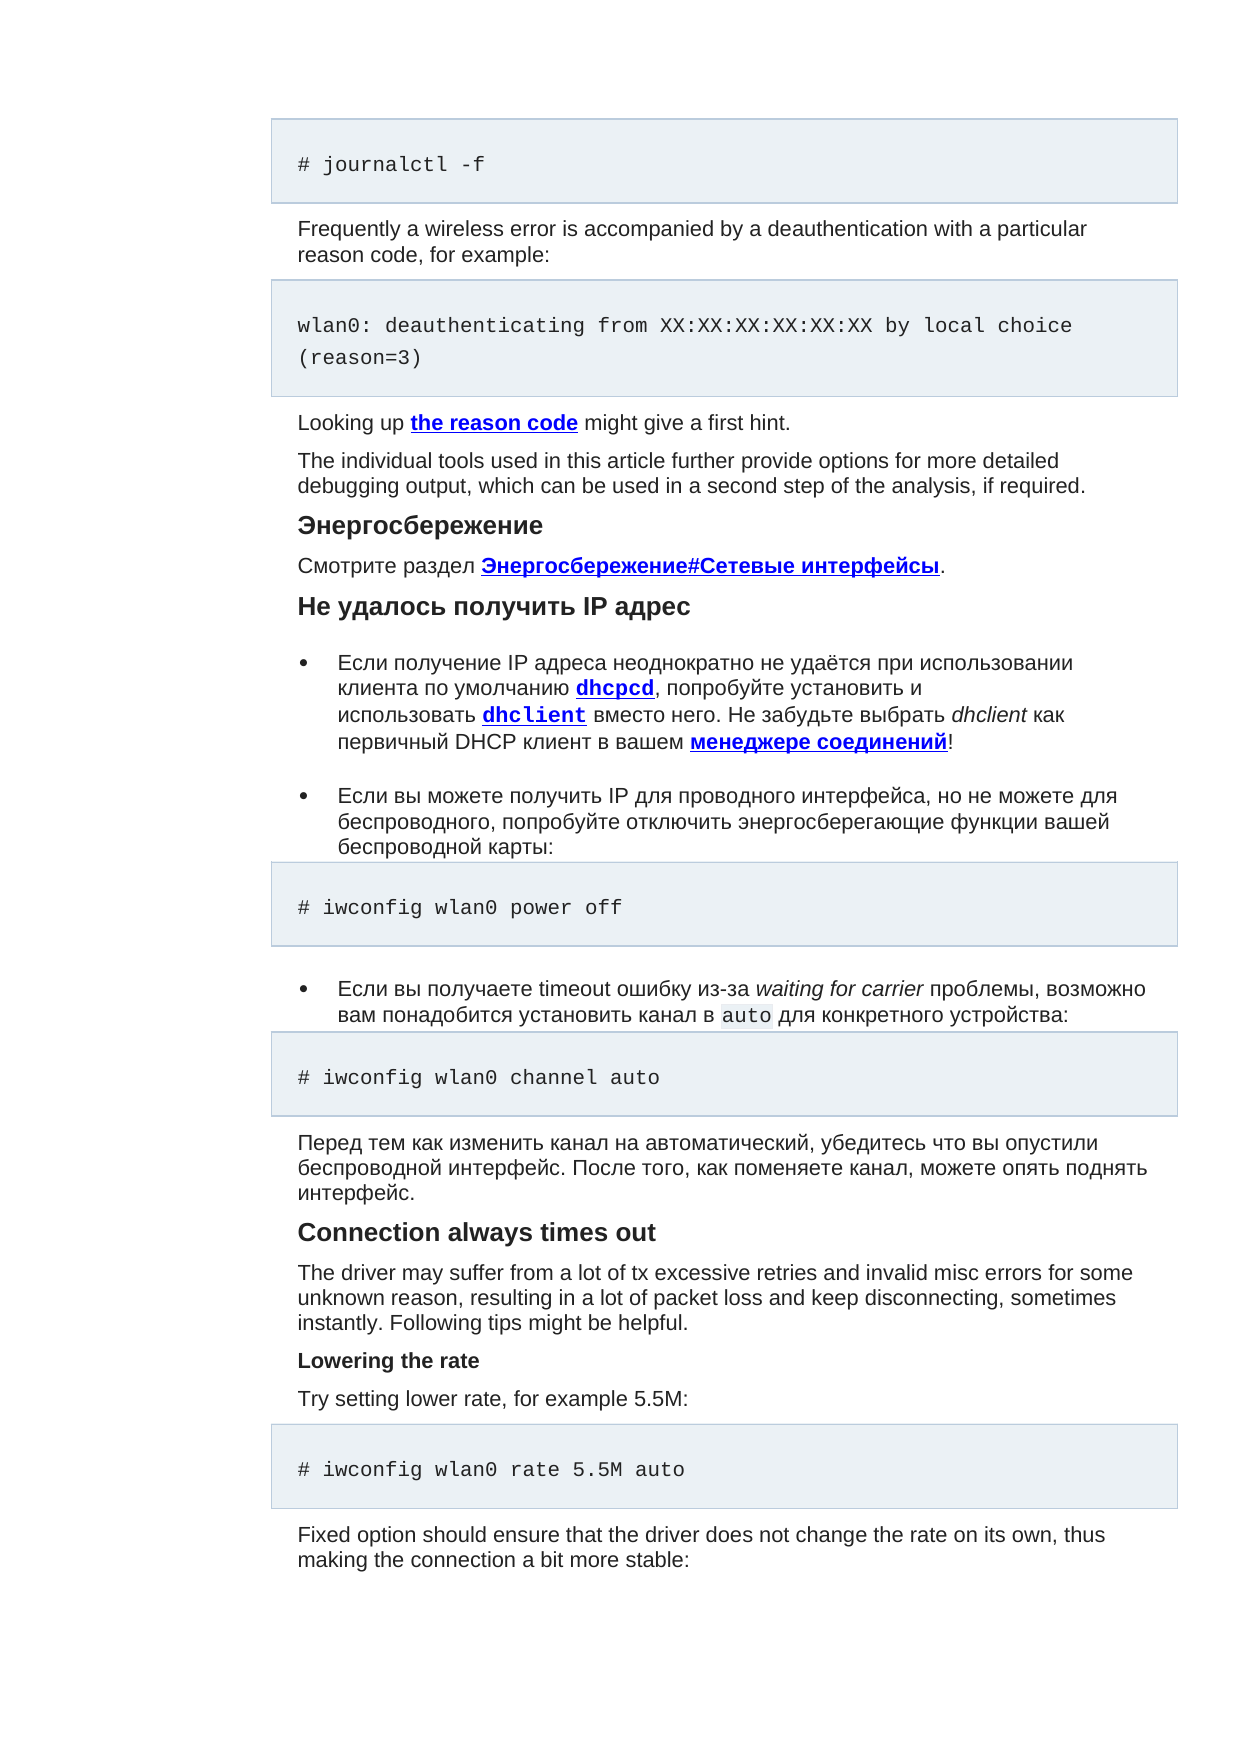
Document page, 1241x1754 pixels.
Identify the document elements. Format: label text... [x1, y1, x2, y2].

text Lowering the rate [297, 1348, 1152, 1373]
text # iwconfig wlan0 channel auto [272, 1033, 1177, 1115]
text Энергосбережение [297, 510, 1152, 540]
text Fixed option should ensure that the driver does not change the rate on its own, thus making the connection a bit more stable: [297, 1522, 1152, 1572]
text # iwconfig wlan0 power off [272, 863, 1177, 945]
text Connection always times out [297, 1217, 1152, 1247]
text Looking up the reason code might give a first hint. [297, 410, 1152, 435]
text Смотрите раздел Энергосбережение#Сетевые интерфейсы. [297, 553, 1152, 578]
text The individual tools used in this article further provide options for more detailed debugging output, which can be used in a second step of the analysis, if required. [297, 447, 1152, 498]
text # iwconfig wlan0 rate 5.5M auto [272, 1425, 1177, 1508]
text wlan0: deauthenticating from XX:XX:XX:XX:XX:XX by local choice (reason=3) [272, 281, 1177, 396]
text Try setting lower rate, for example 5.5M: [297, 1386, 1152, 1411]
text Frequently a wireless error is accompanied by a deauthentication with a particular reason code, for example: [297, 216, 1152, 267]
list Если вы получаете timeout ошибку из-за waiting for carrier проблемы, возможно вам понадобится установить канал в auto для конкретного устройства: [300, 976, 1152, 1029]
text # journalctl -f [272, 120, 1177, 202]
list Если получение IP адреса неоднократно не удаётся при использовании клиента по умолчанию dhcpcd, попробуйте установить и использовать dhclient вместо него. Не забудьте выбрать dhclient как первичный DHCP клиент в вашем менеджере соединений! [300, 649, 1152, 754]
list Если вы можете получить IP для проводного интерфейса, но не можете для беспроводного, попробуйте отключить энергосберегающие функции вашей беспроводной карты: [300, 783, 1152, 859]
text Не удалось получить IP адрес [297, 591, 1152, 620]
text The driver may suffer from a lot of tx excessive retries and invalid misc errors for some unknown reason, resulting in a lot of packet loss and keep disconnecting, sometimes instantly. Following tips might be helpful. [297, 1260, 1152, 1336]
text Перед тем как изменить канал на автоматический, убедитесь что вы опустили беспроводной интерфейс. После того, как поменяете канал, можете опять поднять интерфейс. [297, 1129, 1152, 1205]
